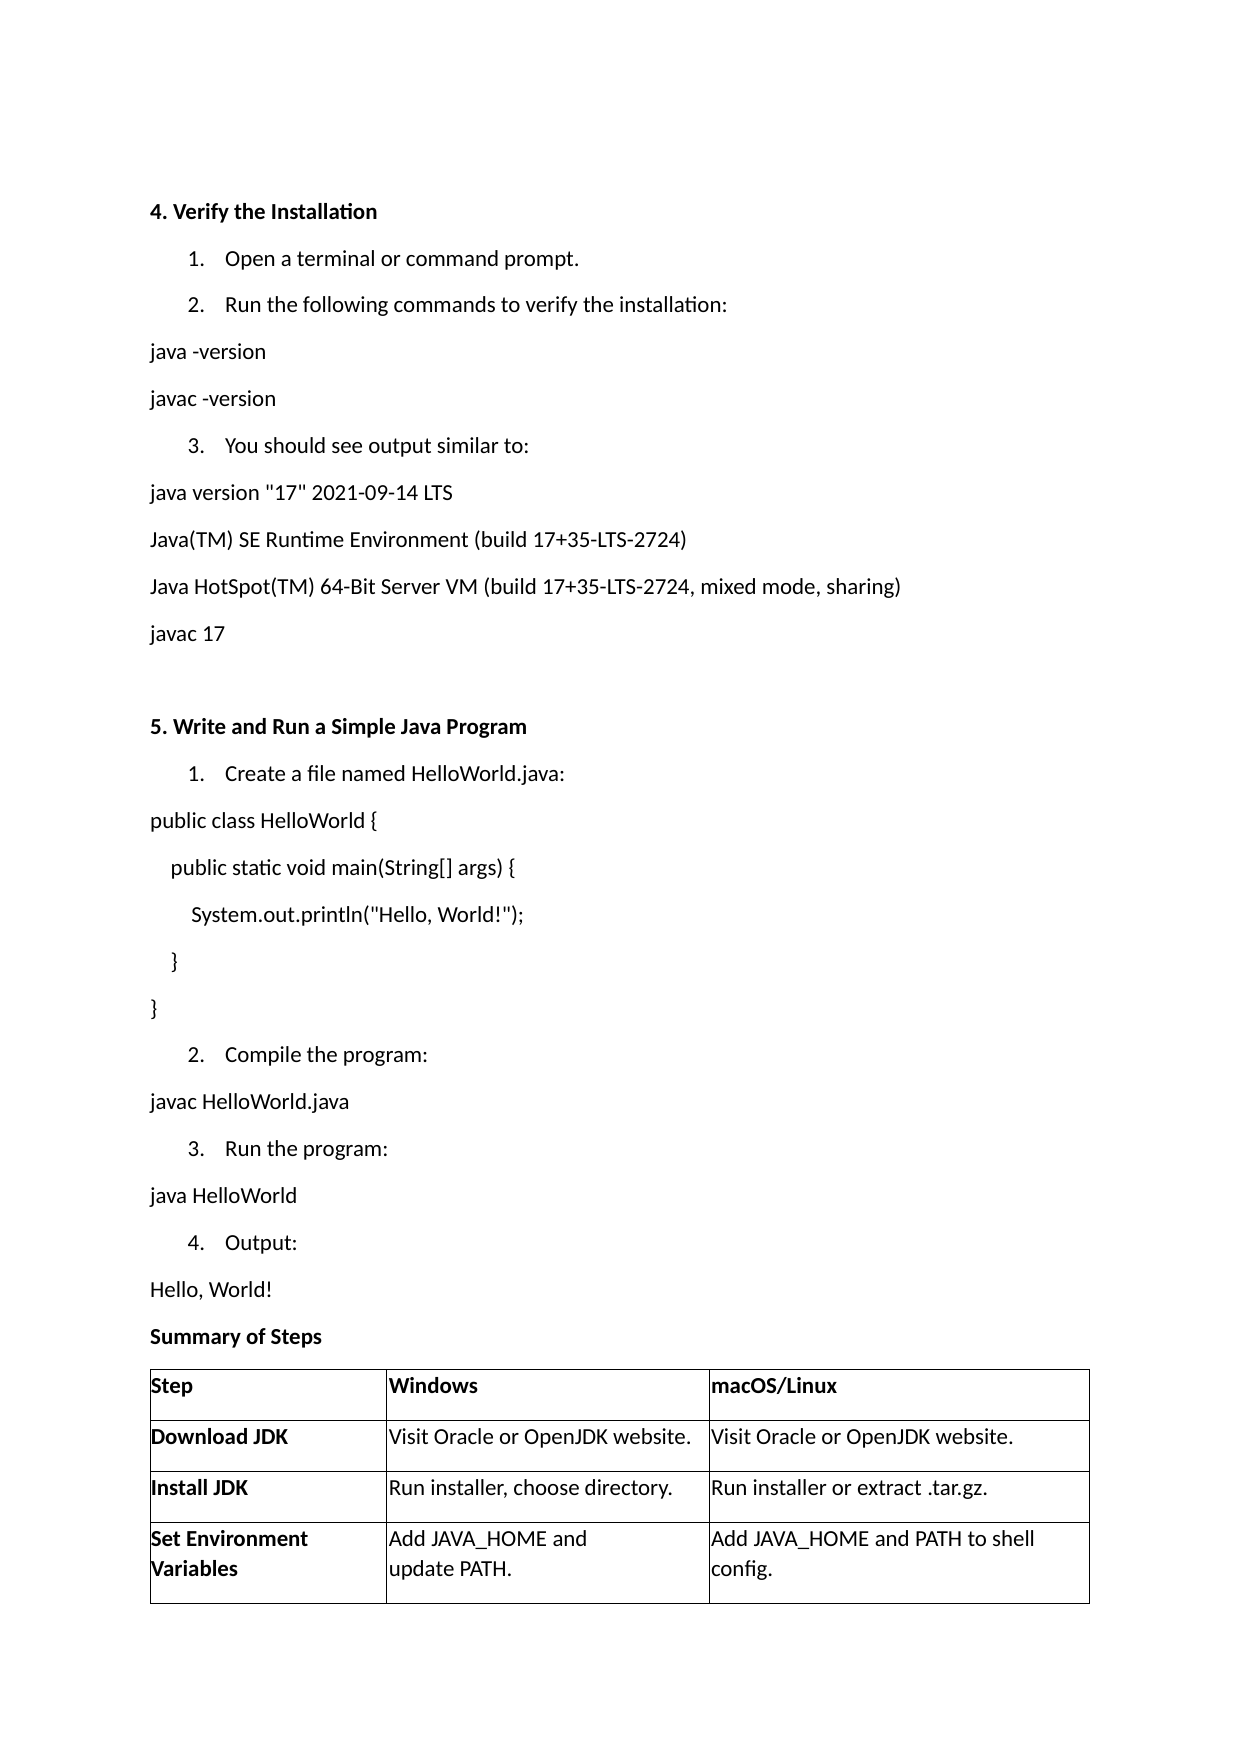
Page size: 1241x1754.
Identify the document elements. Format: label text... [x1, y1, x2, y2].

table_header Windows [387, 1370, 709, 1420]
table_cell Run installer, choose directory. [387, 1472, 709, 1522]
table_cell Visit Oracle or OpenJDK website. [710, 1421, 1089, 1471]
text public static void main(String[] args) { [150, 853, 1090, 881]
table_cell Download JDK [151, 1421, 386, 1471]
text javac 17 [150, 619, 1090, 647]
text javac -version [150, 384, 1090, 412]
text } [150, 947, 1090, 975]
table_cell Add JAVA_HOME and update PATH. [387, 1523, 709, 1603]
text Summary of Steps [150, 1322, 1090, 1350]
text javac HelloWorld.java [150, 1087, 1090, 1116]
text 5. Write and Run a Simple Java Program [150, 712, 1090, 741]
list Output: [187, 1228, 1090, 1256]
text java version "17" 2021-09-14 LTS [150, 478, 1090, 506]
list You should see output similar to: [187, 431, 1090, 459]
text Java(TM) SE Runtime Environment (build 17+35-LTS-2724) [150, 525, 1090, 553]
text java -version [150, 337, 1090, 366]
text java HelloWorld [150, 1181, 1090, 1209]
table_cell Install JDK [151, 1472, 386, 1522]
text System.out.println("Hello, World!"); [150, 900, 1090, 928]
table_cell Add JAVA_HOME and PATH to shell config. [710, 1523, 1089, 1603]
table_cell Set Environment Variables [151, 1523, 386, 1603]
list Run the program: [187, 1134, 1090, 1162]
text } [150, 994, 1090, 1022]
list Create a file named HelloWorld.java: [187, 759, 1090, 787]
text Hello, World! [150, 1275, 1090, 1303]
list Compile the program: [187, 1041, 1090, 1069]
text public class HelloWorld { [150, 806, 1090, 834]
table_header Step [151, 1370, 386, 1420]
text 4. Verify the Installation [150, 197, 1090, 225]
list Open a terminal or command prompt. [187, 244, 1090, 272]
list Run the following commands to verify the installation: [187, 291, 1090, 319]
table_header macOS/Linux [710, 1370, 1089, 1420]
text Java HotSpot(TM) 64-Bit Server VM (build 17+35-LTS-2724, mixed mode, sharing) [150, 572, 1090, 600]
table_cell Visit Oracle or OpenJDK website. [387, 1421, 709, 1471]
table_cell Run installer or extract .tar.gz. [710, 1472, 1089, 1522]
